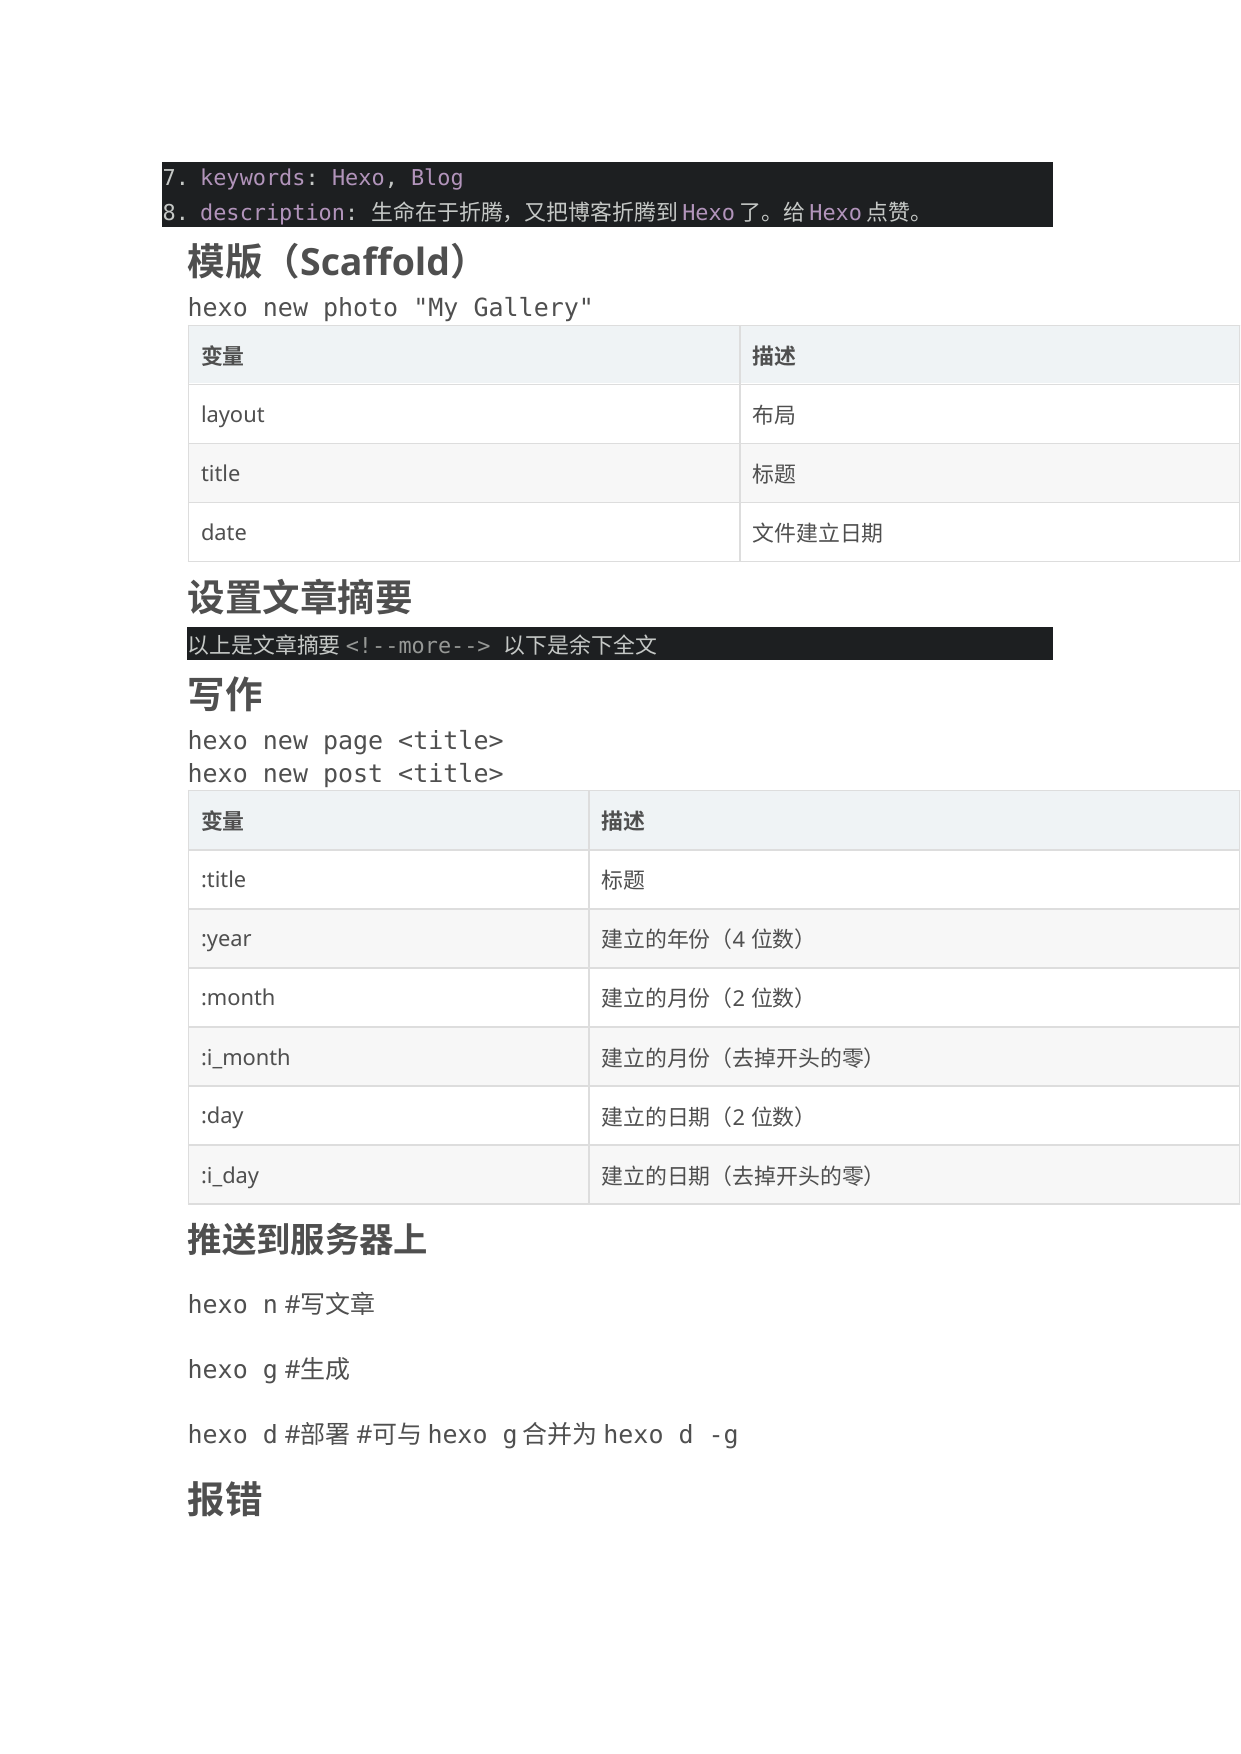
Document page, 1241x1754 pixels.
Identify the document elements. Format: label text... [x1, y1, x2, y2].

table_cell :title [189, 851, 588, 908]
text hexo new photo "My Gallery" [187, 292, 1053, 324]
table_cell :month [189, 969, 588, 1026]
table_header 变量 [189, 791, 588, 849]
table_cell title [189, 444, 739, 502]
list description: 生命在于折腾，又把博客折腾到Hexo了。给Hexo点赞。 [162, 194, 1053, 227]
text 报错 [187, 1465, 1053, 1530]
table_header 描述 [590, 791, 1239, 849]
table_cell 布局 [741, 385, 1239, 443]
text 推送到服务器上 [187, 1205, 1053, 1270]
table_cell :day [189, 1087, 588, 1144]
table_cell 建立的年份（4 位数） [590, 910, 1239, 967]
table_cell :i_day [189, 1146, 588, 1203]
table_cell 建立的日期（去掉开头的零） [590, 1146, 1239, 1203]
table_cell 建立的月份（去掉开头的零） [590, 1028, 1239, 1085]
text 以上是文章摘要 <!--more--> 以下是余下全文 [187, 627, 1053, 660]
table_header 描述 [741, 326, 1239, 383]
list keywords: Hexo, Blog [162, 162, 1053, 194]
table_cell 建立的日期（2 位数） [590, 1087, 1239, 1144]
table_cell 标题 [590, 851, 1239, 908]
table_cell layout [189, 385, 739, 443]
table_cell 文件建立日期 [741, 503, 1239, 561]
text 模版（Scaffold） [187, 227, 1053, 292]
text hexo new page <title> hexo new post <title> [187, 725, 1053, 790]
table_cell :i_month [189, 1028, 588, 1085]
table_cell 建立的月份（2 位数） [590, 969, 1239, 1026]
text 设置文章摘要 [187, 562, 1053, 627]
table_cell 标题 [741, 444, 1239, 502]
text hexo n #写文章 hexo g #生成 hexo d #部署 #可与hexo g合并为 hexo d -g [187, 1270, 1053, 1465]
table_header 变量 [189, 326, 739, 383]
table_cell :year [189, 910, 588, 967]
text 写作 [187, 660, 1053, 725]
table_cell date [189, 503, 739, 561]
